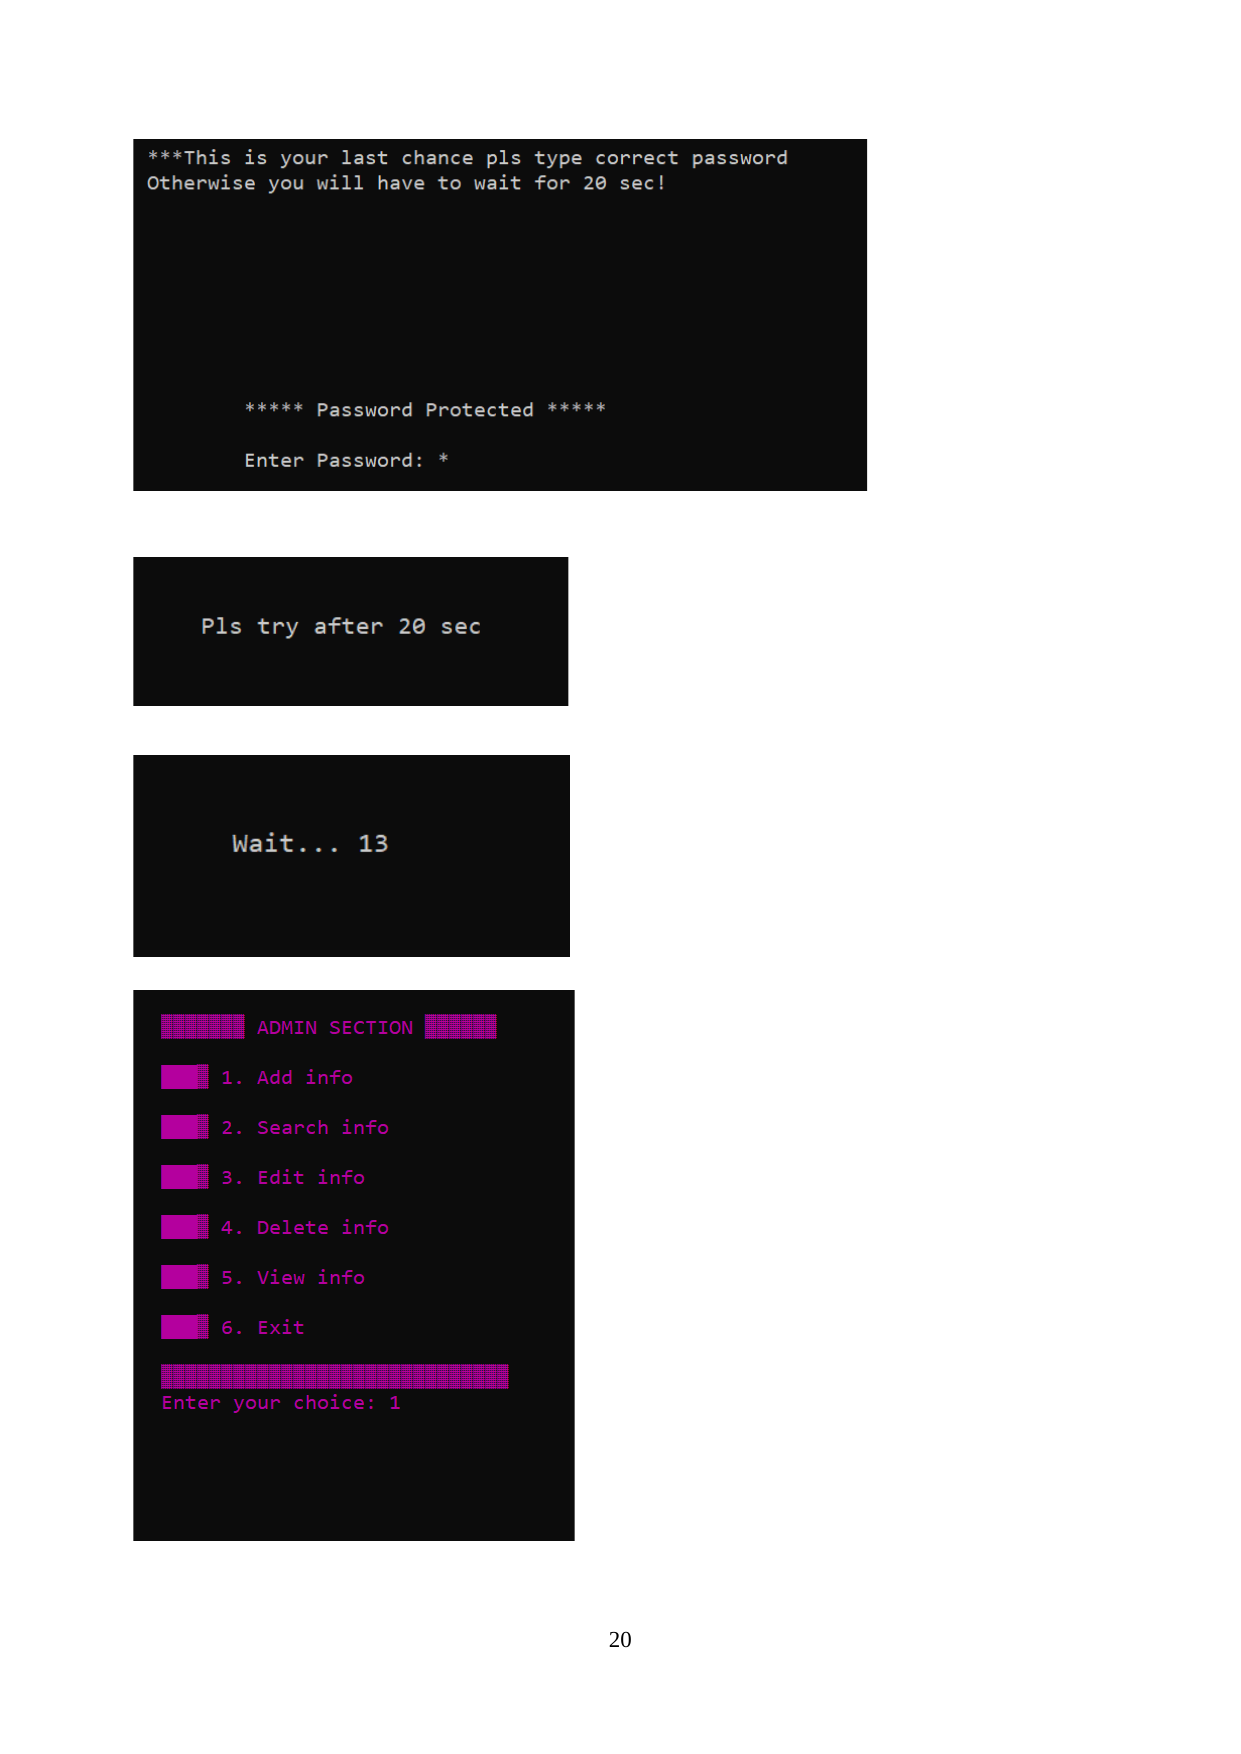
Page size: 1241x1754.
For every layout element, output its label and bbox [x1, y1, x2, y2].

picture [133, 557, 569, 706]
picture [133, 139, 868, 491]
picture [133, 990, 575, 1541]
picture [133, 755, 570, 957]
